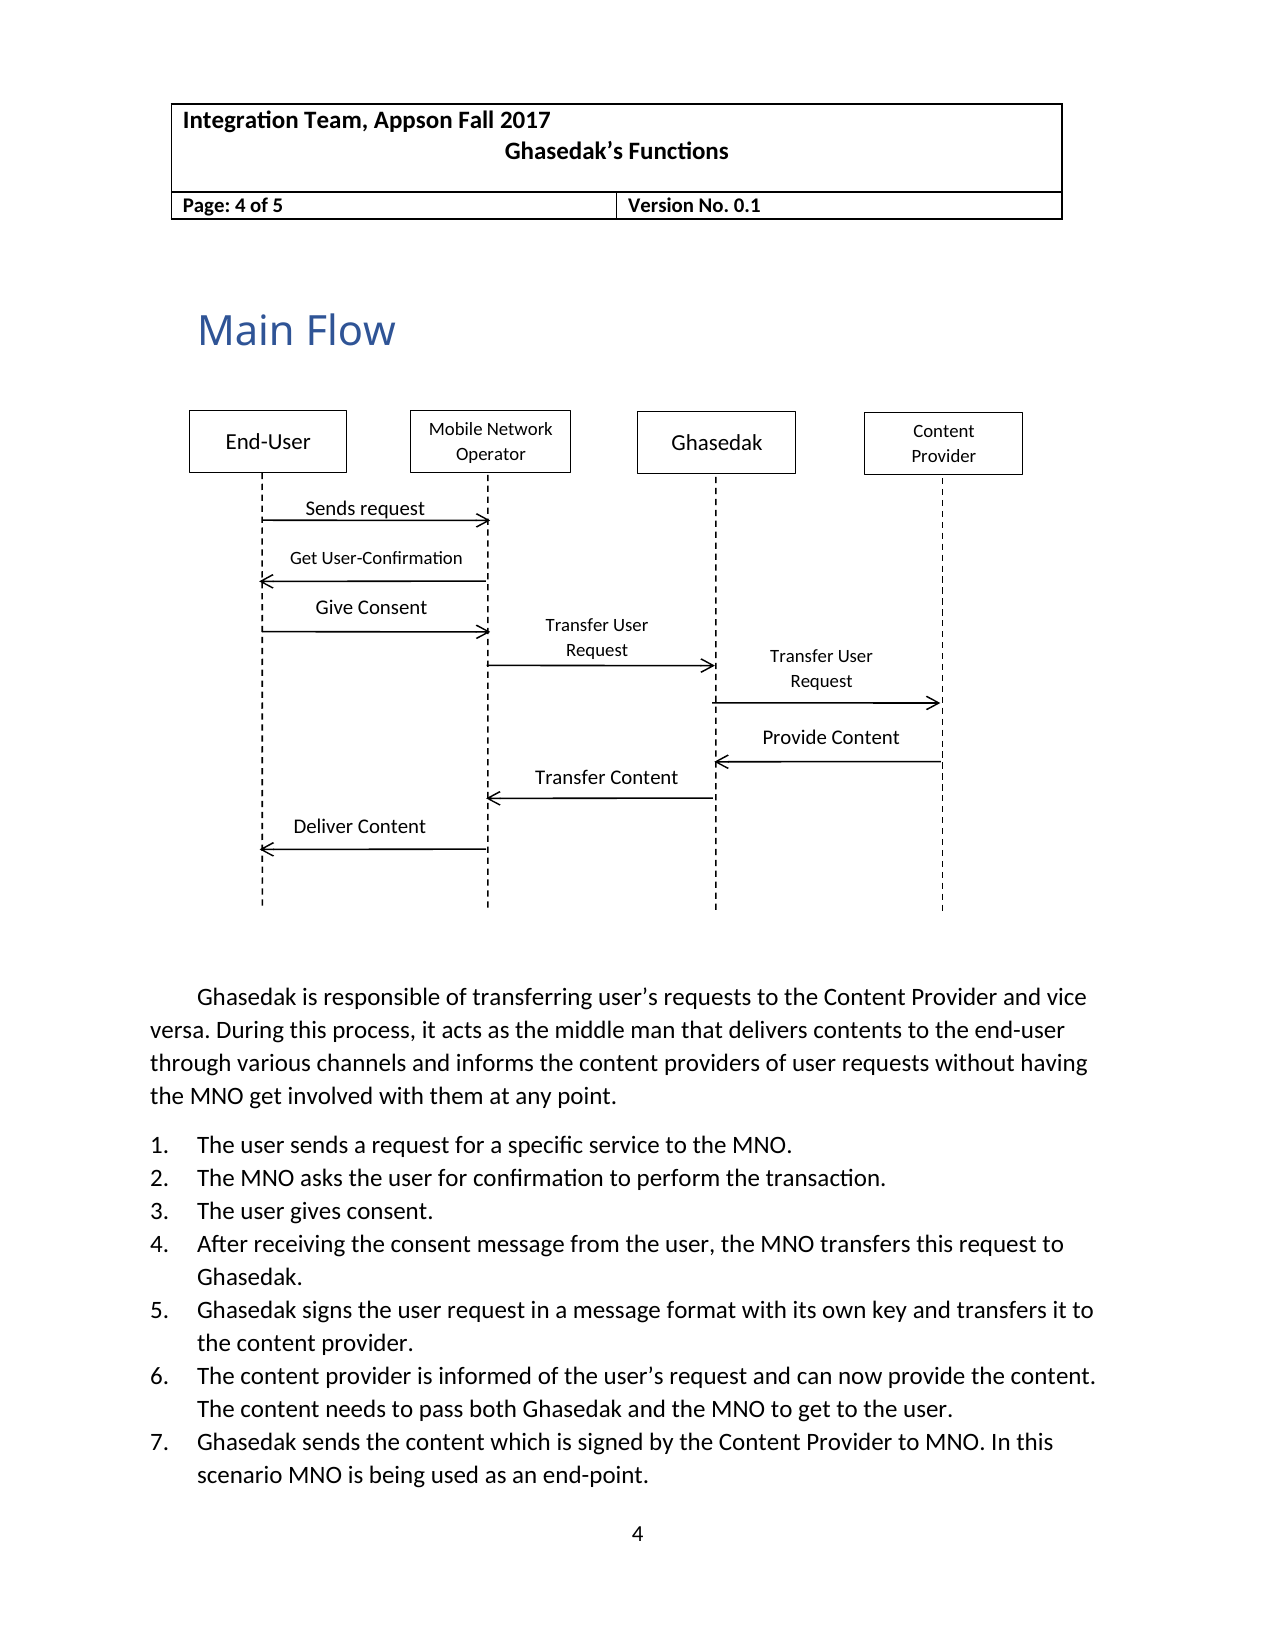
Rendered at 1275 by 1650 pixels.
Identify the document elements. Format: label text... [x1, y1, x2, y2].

list Ghasedak sends the content which is signed by the Content Provider to MNO. In this scenario MNO is being used as an end-point. [150, 1426, 1125, 1489]
list The content provider is informed of the user’s request and can now provide the content. The content needs to pass both Ghasedak and the MNO to get to the user. [150, 1360, 1125, 1423]
text Ghasedak is responsible of transferring user’s requests to the Content Provider and vice versa. During this process, it acts as the middle man that delivers contents to the end-user through various channels and informs the content providers of user requests without having the MNO get involved with them at any point. [150, 981, 1125, 1111]
list The user sends a request for a specific service to the MNO. [150, 1129, 1125, 1160]
list Ghasedak signs the user request in a message format with its own key and transfers it to the content provider. [150, 1294, 1125, 1358]
subtitle Main Flow [150, 301, 1125, 357]
list The MNO asks the user for confirmation to perform the transaction. [150, 1162, 1125, 1193]
list After receiving the consent message from the user, the MNO transfers this request to Ghasedak. [150, 1228, 1125, 1292]
list The user gives consent. [150, 1195, 1125, 1226]
